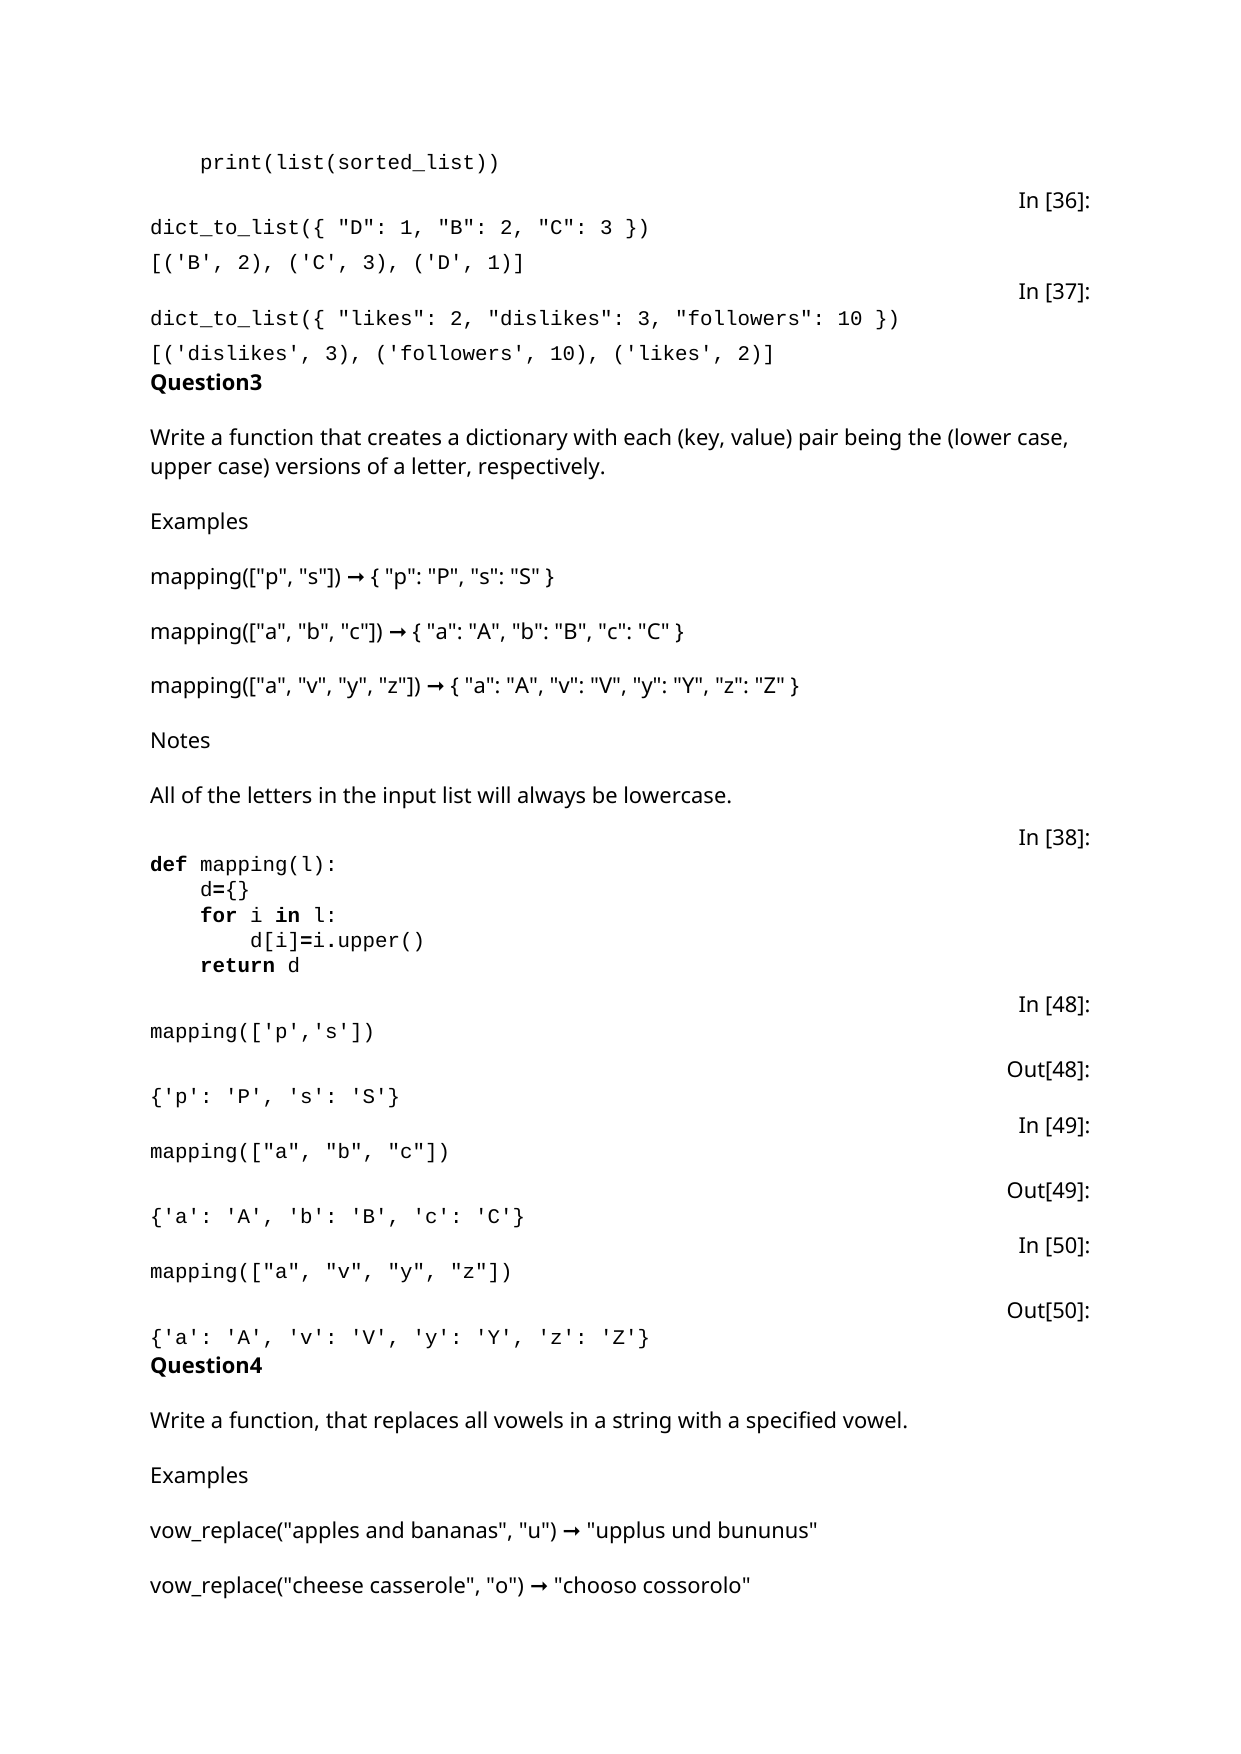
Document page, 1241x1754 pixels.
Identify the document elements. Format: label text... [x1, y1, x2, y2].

text Examples [150, 506, 1090, 536]
text Question3 [150, 367, 1090, 396]
text return d [150, 954, 1090, 979]
text dict_to_list({ "likes": 2, "dislikes": 3, "followers": 10 }) [150, 306, 1090, 331]
text Write a function, that replaces all vowels in a string with a specified vowel. [150, 1405, 1090, 1435]
text Out[48]: [150, 1054, 1090, 1084]
text In [37]: [150, 276, 1090, 306]
text mapping(['p','s']) [150, 1019, 1090, 1044]
text Notes [150, 725, 1090, 755]
text {'a': 'A', 'b': 'B', 'c': 'C'} [150, 1204, 1090, 1230]
text mapping(["a", "v", "y", "z"]) [150, 1260, 1090, 1285]
text Examples [150, 1460, 1090, 1490]
text d[i]=i.upper() [150, 928, 1090, 954]
text [('dislikes', 3), ('followers', 10), ('likes', 2)] [150, 341, 1090, 367]
text dict_to_list({ "D": 1, "B": 2, "C": 3 }) [150, 215, 1090, 241]
text In [36]: [150, 185, 1090, 215]
text In [50]: [150, 1230, 1090, 1260]
text Out[49]: [150, 1175, 1090, 1204]
text for i in l: [150, 903, 1090, 928]
text mapping(["a", "v", "y", "z"]) ➞ { "a": "A", "v": "V", "y": "Y", "z": "Z" } [150, 670, 1090, 700]
text print(list(sorted_list)) [150, 150, 1090, 175]
text mapping(["p", "s"]) ➞ { "p": "P", "s": "S" } [150, 561, 1090, 591]
text {'a': 'A', 'v': 'V', 'y': 'Y', 'z': 'Z'} [150, 1325, 1090, 1350]
text [('B', 2), ('C', 3), ('D', 1)] [150, 251, 1090, 276]
text In [48]: [150, 989, 1090, 1019]
text In [49]: [150, 1109, 1090, 1139]
text All of the letters in the input list will always be lowercase. [150, 780, 1090, 810]
text def mapping(l): [150, 852, 1090, 877]
text In [38]: [150, 822, 1090, 852]
text Write a function that creates a dictionary with each (key, value) pair being the (lower case, upper case) versions of a letter, respectively. [150, 421, 1090, 481]
text Question4 [150, 1350, 1090, 1380]
text vow_replace("cheese casserole", "o") ➞ "chooso cossorolo" [150, 1569, 1090, 1599]
text d={} [150, 877, 1090, 903]
text Out[50]: [150, 1295, 1090, 1325]
text vow_replace("apples and bananas", "u") ➞ "upplus und bununus" [150, 1515, 1090, 1544]
text {'p': 'P', 's': 'S'} [150, 1084, 1090, 1109]
text mapping(["a", "b", "c"]) [150, 1139, 1090, 1165]
text mapping(["a", "b", "c"]) ➞ { "a": "A", "b": "B", "c": "C" } [150, 616, 1090, 645]
